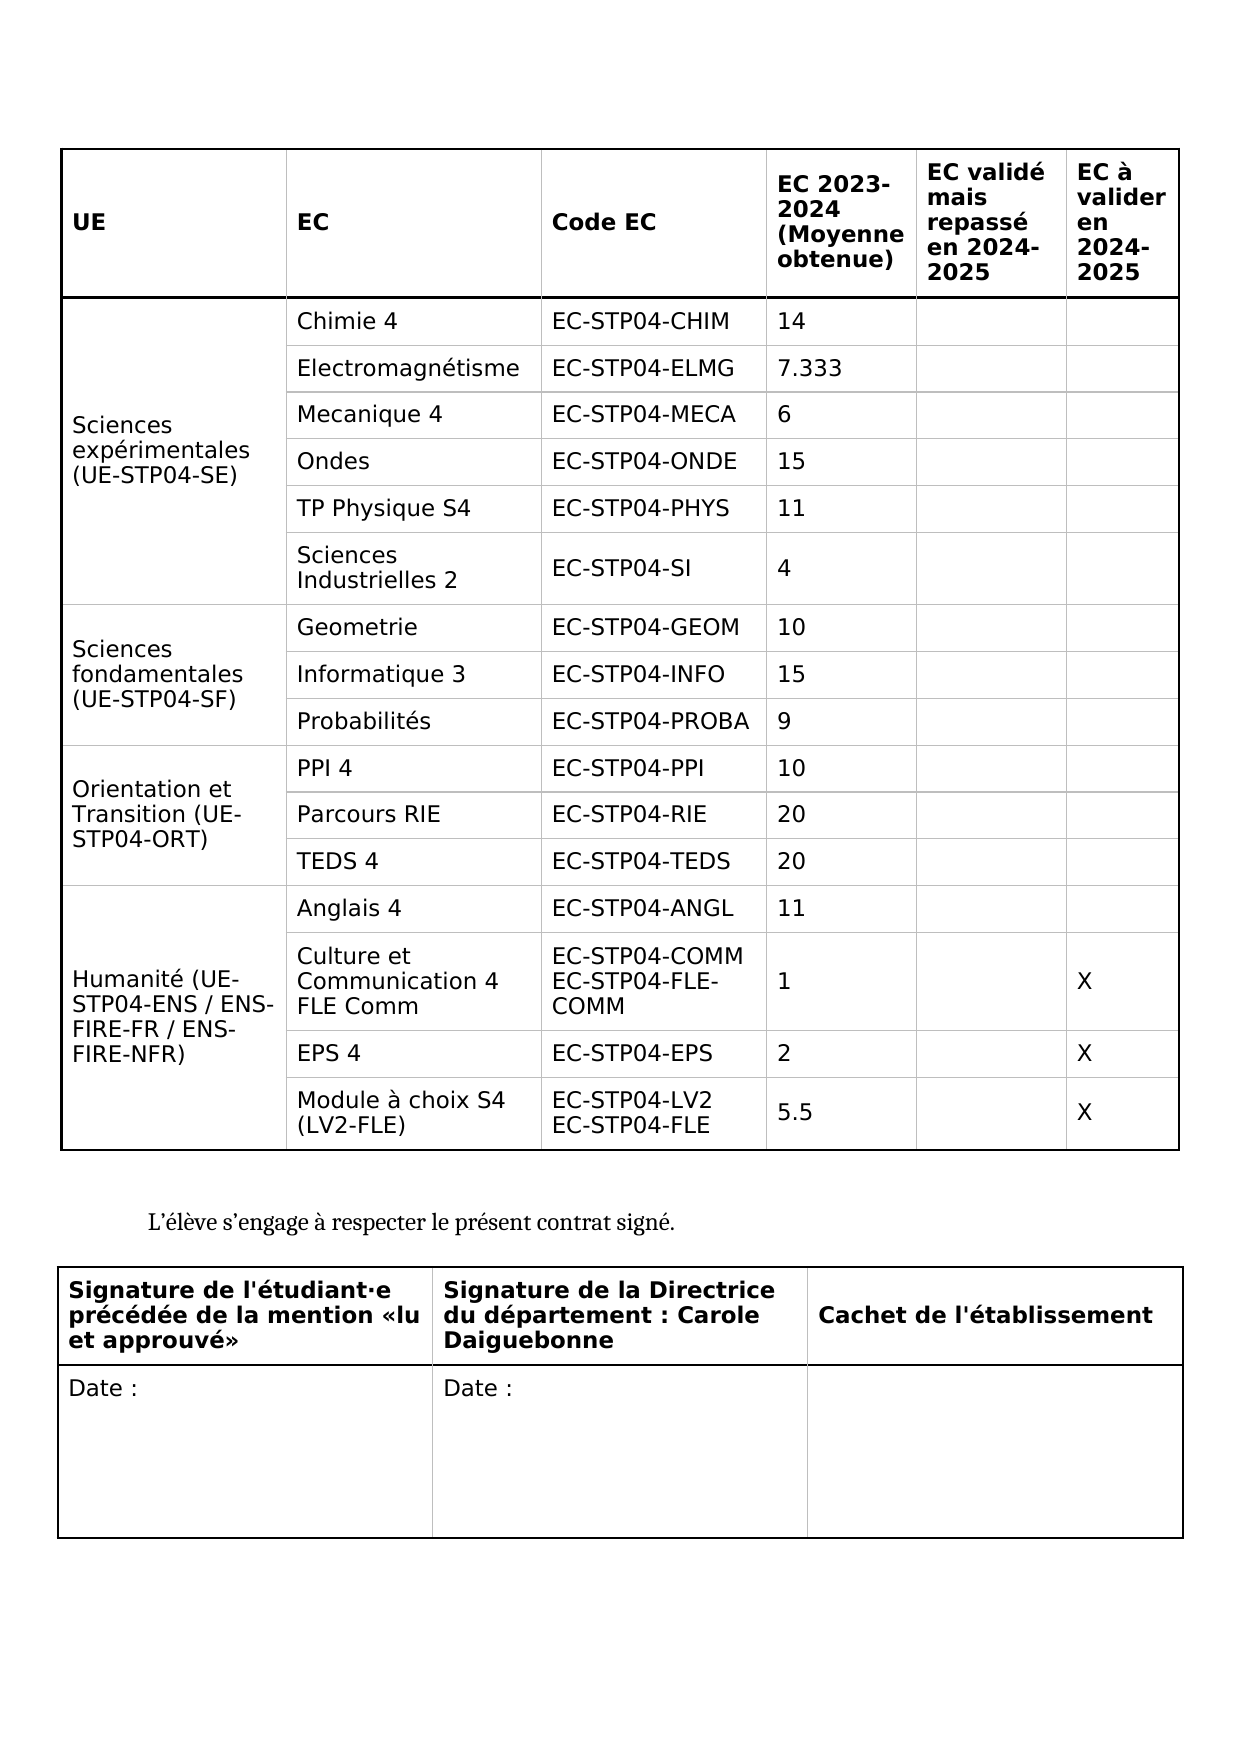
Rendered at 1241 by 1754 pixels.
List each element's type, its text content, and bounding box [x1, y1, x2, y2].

table_cell [917, 1078, 1066, 1149]
table_cell [917, 1031, 1066, 1077]
table_cell 10 [767, 746, 916, 791]
table_cell 14 [767, 299, 916, 344]
table_cell [917, 886, 1066, 932]
table_cell [917, 699, 1066, 744]
table_header EC [287, 150, 541, 296]
table_cell 11 [767, 886, 916, 932]
table_cell [1067, 439, 1178, 485]
table_cell 15 [767, 652, 916, 698]
table_cell [917, 793, 1066, 838]
table_cell EPS 4 [287, 1031, 541, 1077]
table_cell Date : [433, 1366, 807, 1537]
table_header EC validé mais repassé en 2024-2025 [917, 150, 1066, 296]
table_cell EC-STP04-TEDS [542, 839, 766, 885]
table_cell EC-STP04-PROBA [542, 699, 766, 744]
table_cell [1067, 486, 1178, 532]
table_cell Sciences expérimentales (UE-STP04-SE) [63, 299, 286, 604]
table_cell X [1067, 1078, 1178, 1149]
table_cell X [1067, 1031, 1178, 1077]
table_cell [1067, 393, 1178, 438]
table_cell [917, 652, 1066, 698]
table_cell Mecanique 4 [287, 393, 541, 438]
table_cell EC-STP04-INFO [542, 652, 766, 698]
table_header UE [63, 150, 286, 296]
table_cell TP Physique S4 [287, 486, 541, 532]
text L’élève s’engage à respecter le présent contrat signé. [148, 1208, 1093, 1237]
table_cell Parcours RIE [287, 793, 541, 838]
table_cell 20 [767, 839, 916, 885]
table_cell 10 [767, 605, 916, 651]
table_cell [1067, 793, 1178, 838]
table_cell EC-STP04-ANGL [542, 886, 766, 932]
table_cell Ondes [287, 439, 541, 485]
table_header Code EC [542, 150, 766, 296]
table_cell EC-STP04-CHIM [542, 299, 766, 344]
table_cell [1067, 886, 1178, 932]
table_cell [1067, 699, 1178, 744]
table_cell [1067, 746, 1178, 791]
table_cell [1067, 299, 1178, 344]
table_cell EC-STP04-LV2 EC-STP04-FLE [542, 1078, 766, 1149]
table_cell Culture et Communication 4 FLE Comm [287, 933, 541, 1030]
table_header Signature de la Directrice du département : Carole Daiguebonne [433, 1268, 807, 1364]
table_cell EC-STP04-ONDE [542, 439, 766, 485]
table_cell Sciences Industrielles 2 [287, 533, 541, 604]
table_cell Chimie 4 [287, 299, 541, 344]
table_cell [917, 605, 1066, 651]
table_cell [917, 299, 1066, 344]
table_cell TEDS 4 [287, 839, 541, 885]
table_cell [917, 933, 1066, 1030]
table_cell PPI 4 [287, 746, 541, 791]
table_cell EC-STP04-COMM EC-STP04-FLE-COMM [542, 933, 766, 1030]
table_cell Geometrie [287, 605, 541, 651]
table_cell 9 [767, 699, 916, 744]
table_cell Orientation et Transition (UE-STP04-ORT) [63, 746, 286, 885]
table_cell 11 [767, 486, 916, 532]
table_cell [1067, 346, 1178, 391]
table_header EC 2023-2024 (Moyenne obtenue) [767, 150, 916, 296]
table_header Cachet de l'établissement [808, 1268, 1182, 1364]
table_cell X [1067, 933, 1178, 1030]
table_header Signature de l'étudiant·e précédée de la mention «lu et approuvé» [59, 1268, 432, 1364]
table_cell Electromagnétisme [287, 346, 541, 391]
table_cell [1067, 839, 1178, 885]
table_cell [1067, 605, 1178, 651]
table_cell 4 [767, 533, 916, 604]
table_header EC à valider en 2024-2025 [1067, 150, 1178, 296]
table_cell EC-STP04-ELMG [542, 346, 766, 391]
table_cell [1067, 652, 1178, 698]
table_cell Informatique 3 [287, 652, 541, 698]
table_cell Anglais 4 [287, 886, 541, 932]
table_cell [808, 1366, 1182, 1537]
table_cell Module à choix S4 (LV2-FLE) [287, 1078, 541, 1149]
table_cell Date : [59, 1366, 432, 1537]
table_cell [917, 346, 1066, 391]
table_cell 2 [767, 1031, 916, 1077]
table_cell EC-STP04-SI [542, 533, 766, 604]
table_cell Sciences fondamentales (UE-STP04-SF) [63, 605, 286, 744]
table_cell Humanité (UE-STP04-ENS / ENS-FIRE-FR / ENS-FIRE-NFR) [63, 886, 286, 1149]
table_cell EC-STP04-PPI [542, 746, 766, 791]
table_cell EC-STP04-MECA [542, 393, 766, 438]
table_cell 7.333 [767, 346, 916, 391]
table_cell [917, 393, 1066, 438]
table_cell EC-STP04-EPS [542, 1031, 766, 1077]
table_cell Probabilités [287, 699, 541, 744]
table_cell 15 [767, 439, 916, 485]
table_cell 1 [767, 933, 916, 1030]
table_cell 5.5 [767, 1078, 916, 1149]
table_cell [917, 533, 1066, 604]
table_cell 6 [767, 393, 916, 438]
table_cell EC-STP04-PHYS [542, 486, 766, 532]
table_cell [917, 746, 1066, 791]
table_cell [917, 839, 1066, 885]
table_cell EC-STP04-RIE [542, 793, 766, 838]
table_cell 20 [767, 793, 916, 838]
table_cell [917, 439, 1066, 485]
table_cell [1067, 533, 1178, 604]
table_cell [917, 486, 1066, 532]
table_cell EC-STP04-GEOM [542, 605, 766, 651]
